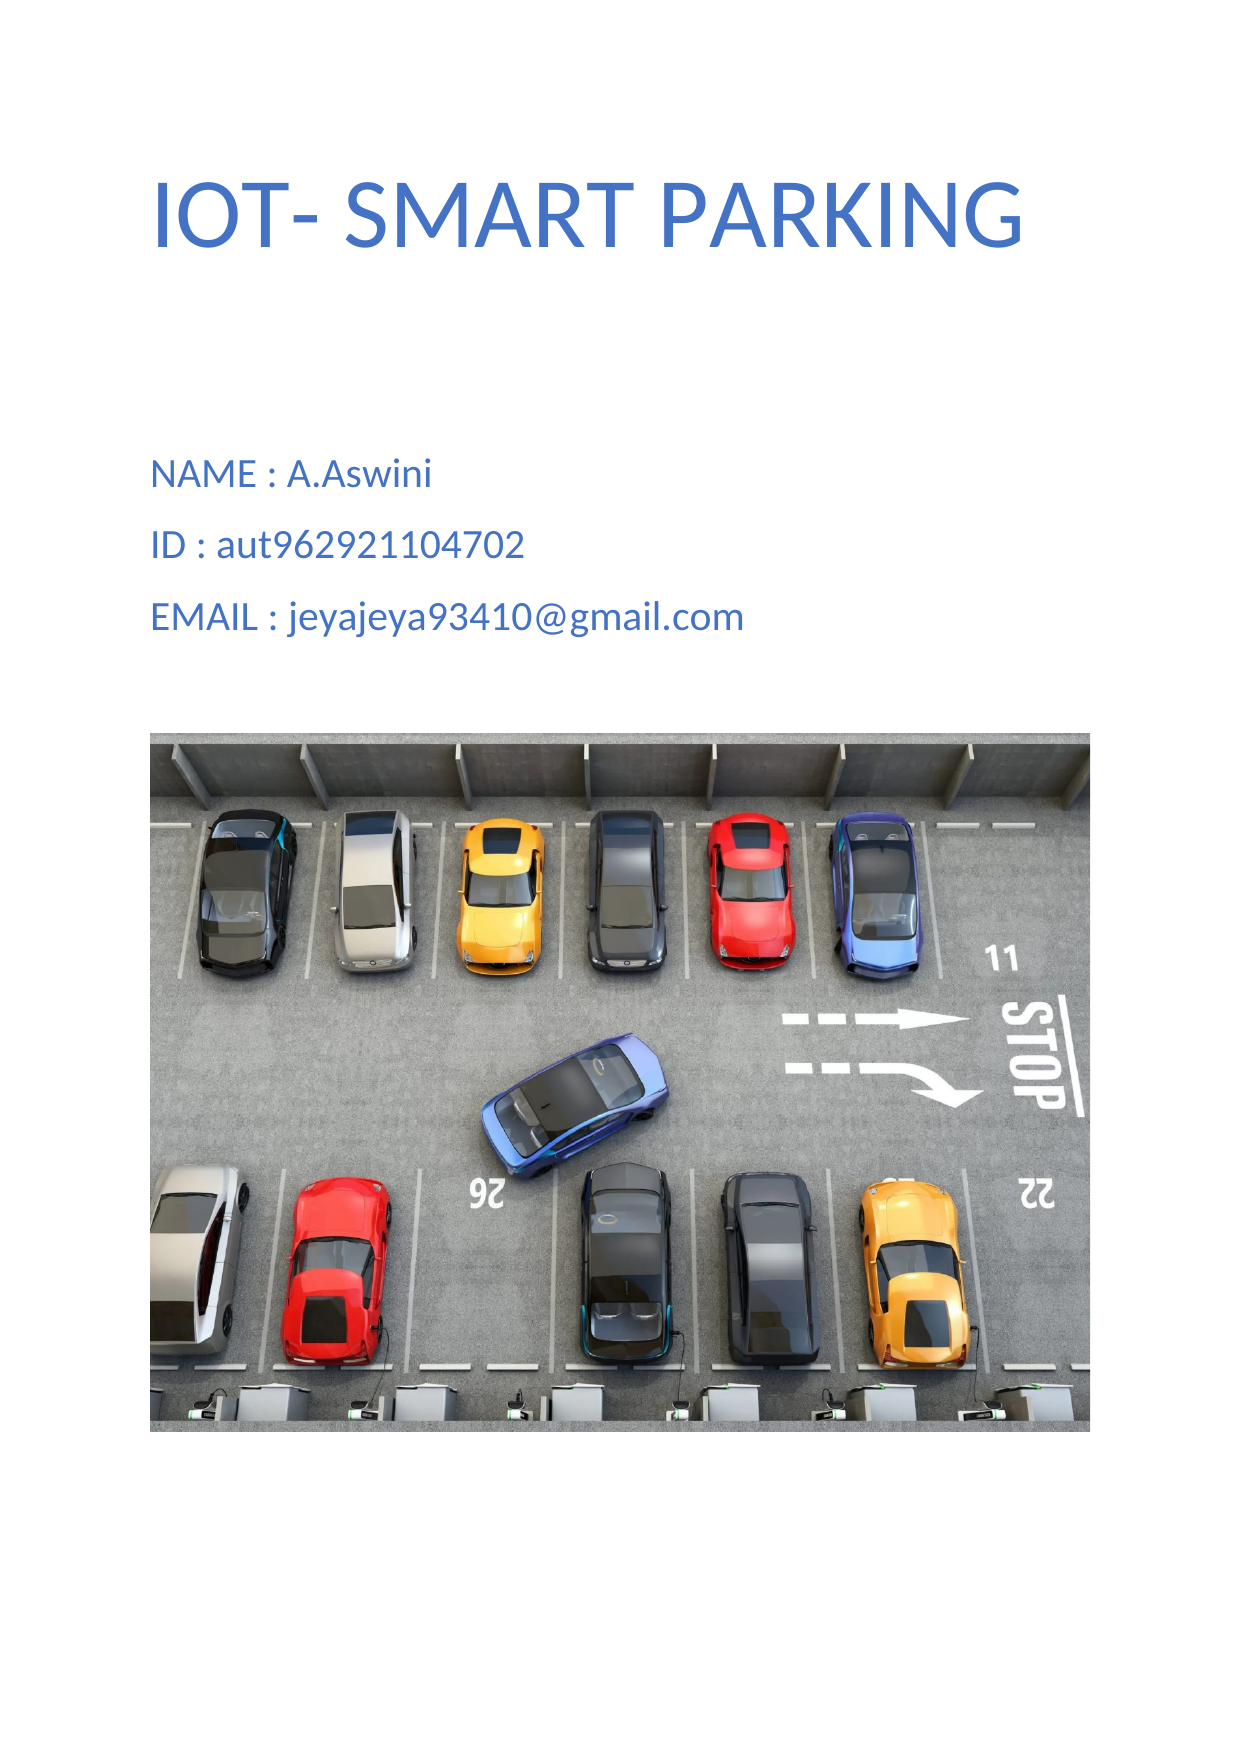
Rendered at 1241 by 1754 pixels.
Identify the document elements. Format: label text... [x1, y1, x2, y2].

picture [150, 733, 1091, 1432]
text IOT- SMART PARKING [150, 150, 1090, 272]
text ID : aut962921104702 [150, 518, 1090, 569]
text EMAIL : jeyajeya93410@gmail.com [150, 590, 1090, 641]
text NAME : A.Aswini [150, 447, 1090, 498]
